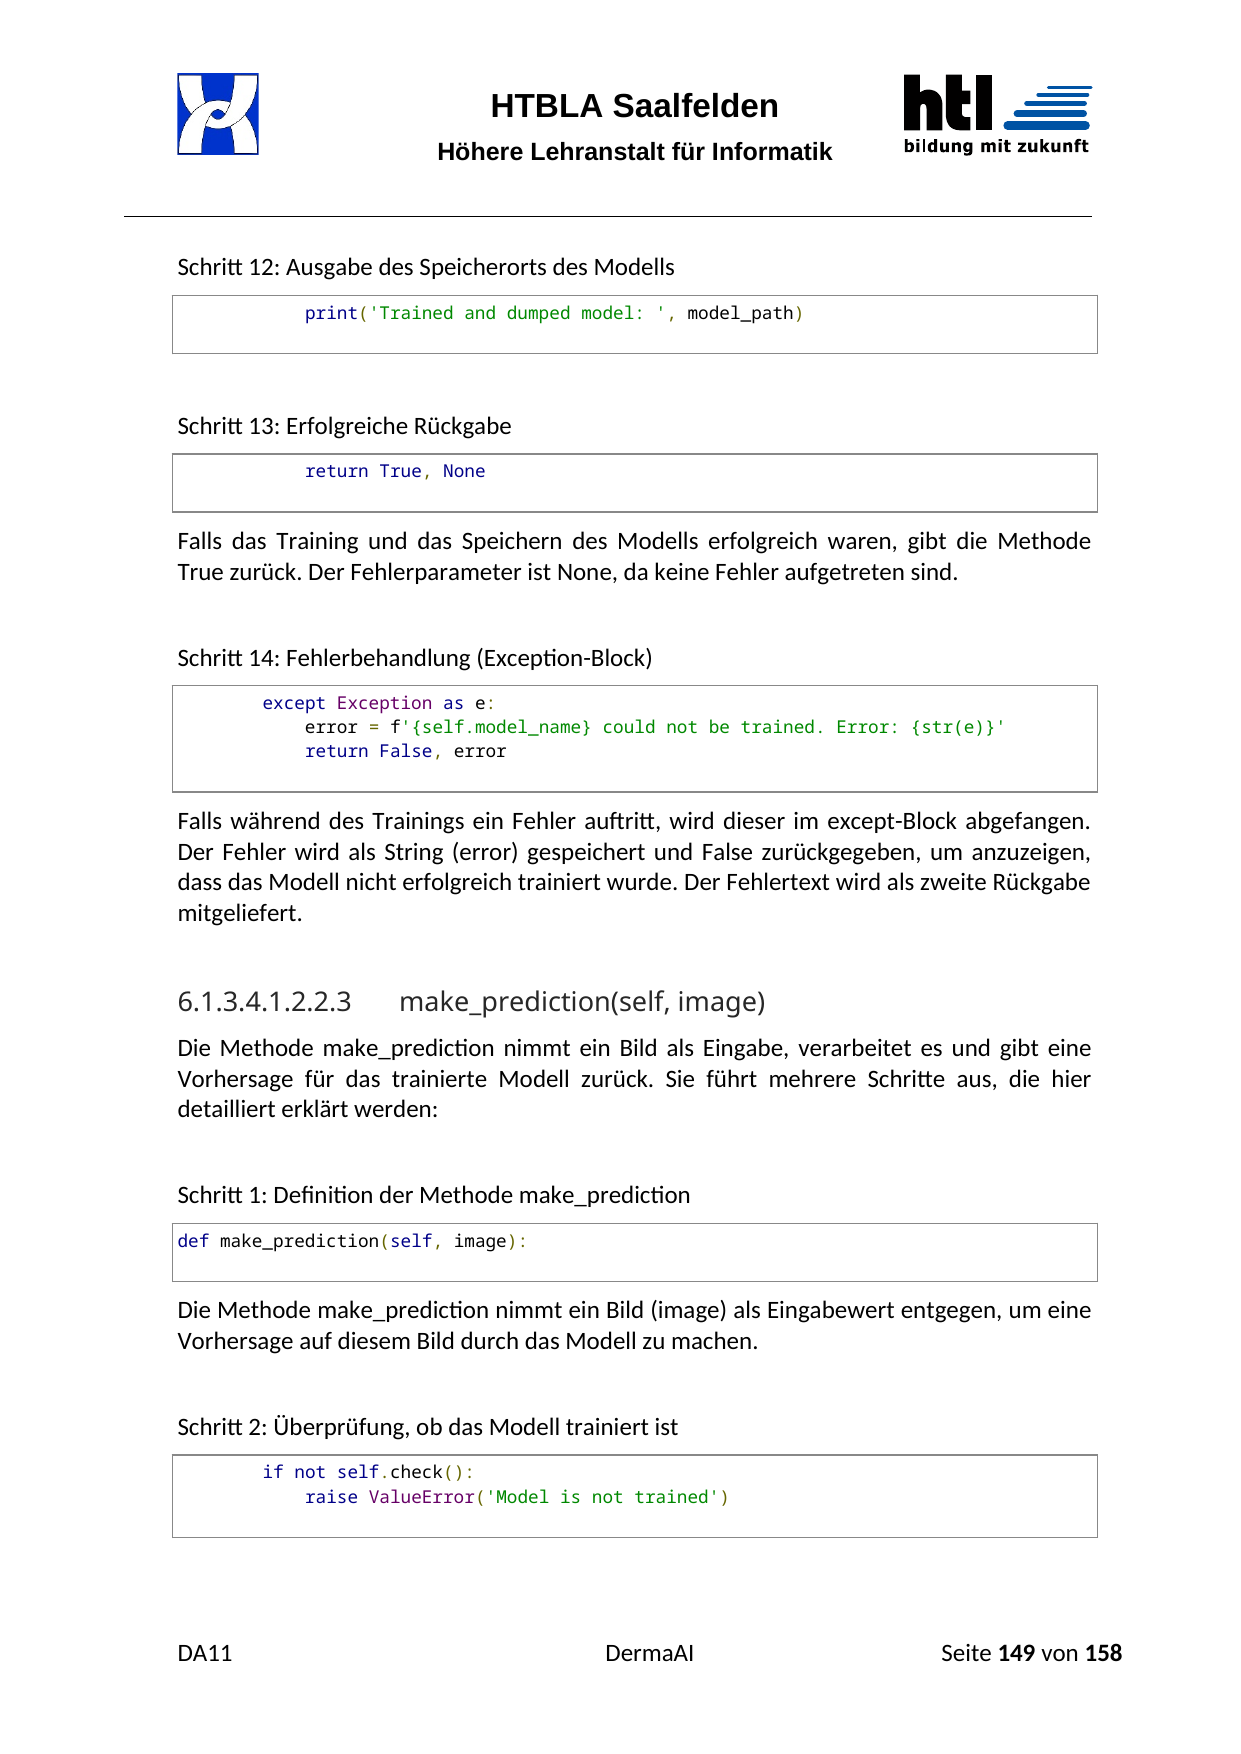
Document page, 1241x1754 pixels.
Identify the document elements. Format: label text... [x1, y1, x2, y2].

text print('Trained and dumped model: ', model_path) [173, 296, 1097, 324]
text def make_prediction(self, image): [173, 1224, 1097, 1252]
text Schritt 2: Überprüfung, ob das Modell trainiert ist [177, 1411, 1092, 1442]
text Schritt 14: Fehlerbehandlung (Exception-Block) [177, 642, 1092, 672]
text Falls während des Trainings ein Fehler auftritt, wird dieser im except-Block abgefangen. Der Fehler wird als String (error) gespeichert und False zurückgegeben, um anzuzeigen, dass das Modell nicht erfolgreich trainiert wurde. Der Fehlertext wird als zweite Rückgabe mitgeliefert. [177, 805, 1092, 927]
text except Exception as e: [173, 686, 1097, 714]
text raise ValueError('Model is not trained') [177, 1484, 1092, 1508]
picture [177, 73, 259, 155]
text return True, None [173, 455, 1097, 483]
text Schritt 1: Definition der Methode make_prediction [177, 1179, 1092, 1210]
text Die Methode make_prediction nimmt ein Bild (image) als Eingabewert entgegen, um eine Vorhersage auf diesem Bild durch das Modell zu machen. [177, 1295, 1092, 1356]
text Falls das Training und das Speichern des Modells erfolgreich waren, gibt die Methode True zurück. Der Fehlerparameter ist None, da keine Fehler aufgetreten sind. [177, 525, 1092, 586]
subtitle make_prediction(self, image) [177, 983, 1092, 1020]
text Schritt 13: Erfolgreiche Rückgabe [177, 410, 1092, 440]
text if not self.check(): [173, 1456, 1097, 1484]
text error = f'{self.model_name} could not be trained. Error: {str(e)}' [177, 714, 1092, 739]
text return False, error [177, 739, 1092, 763]
text Die Methode make_prediction nimmt ein Bild als Eingabe, verarbeitet es und gibt eine Vorhersage für das trainierte Modell zurück. Sie führt mehrere Schritte aus, die hier detailliert erklärt werden: [177, 1032, 1092, 1124]
text Schritt 12: Ausgabe des Speicherorts des Modells [177, 251, 1092, 282]
